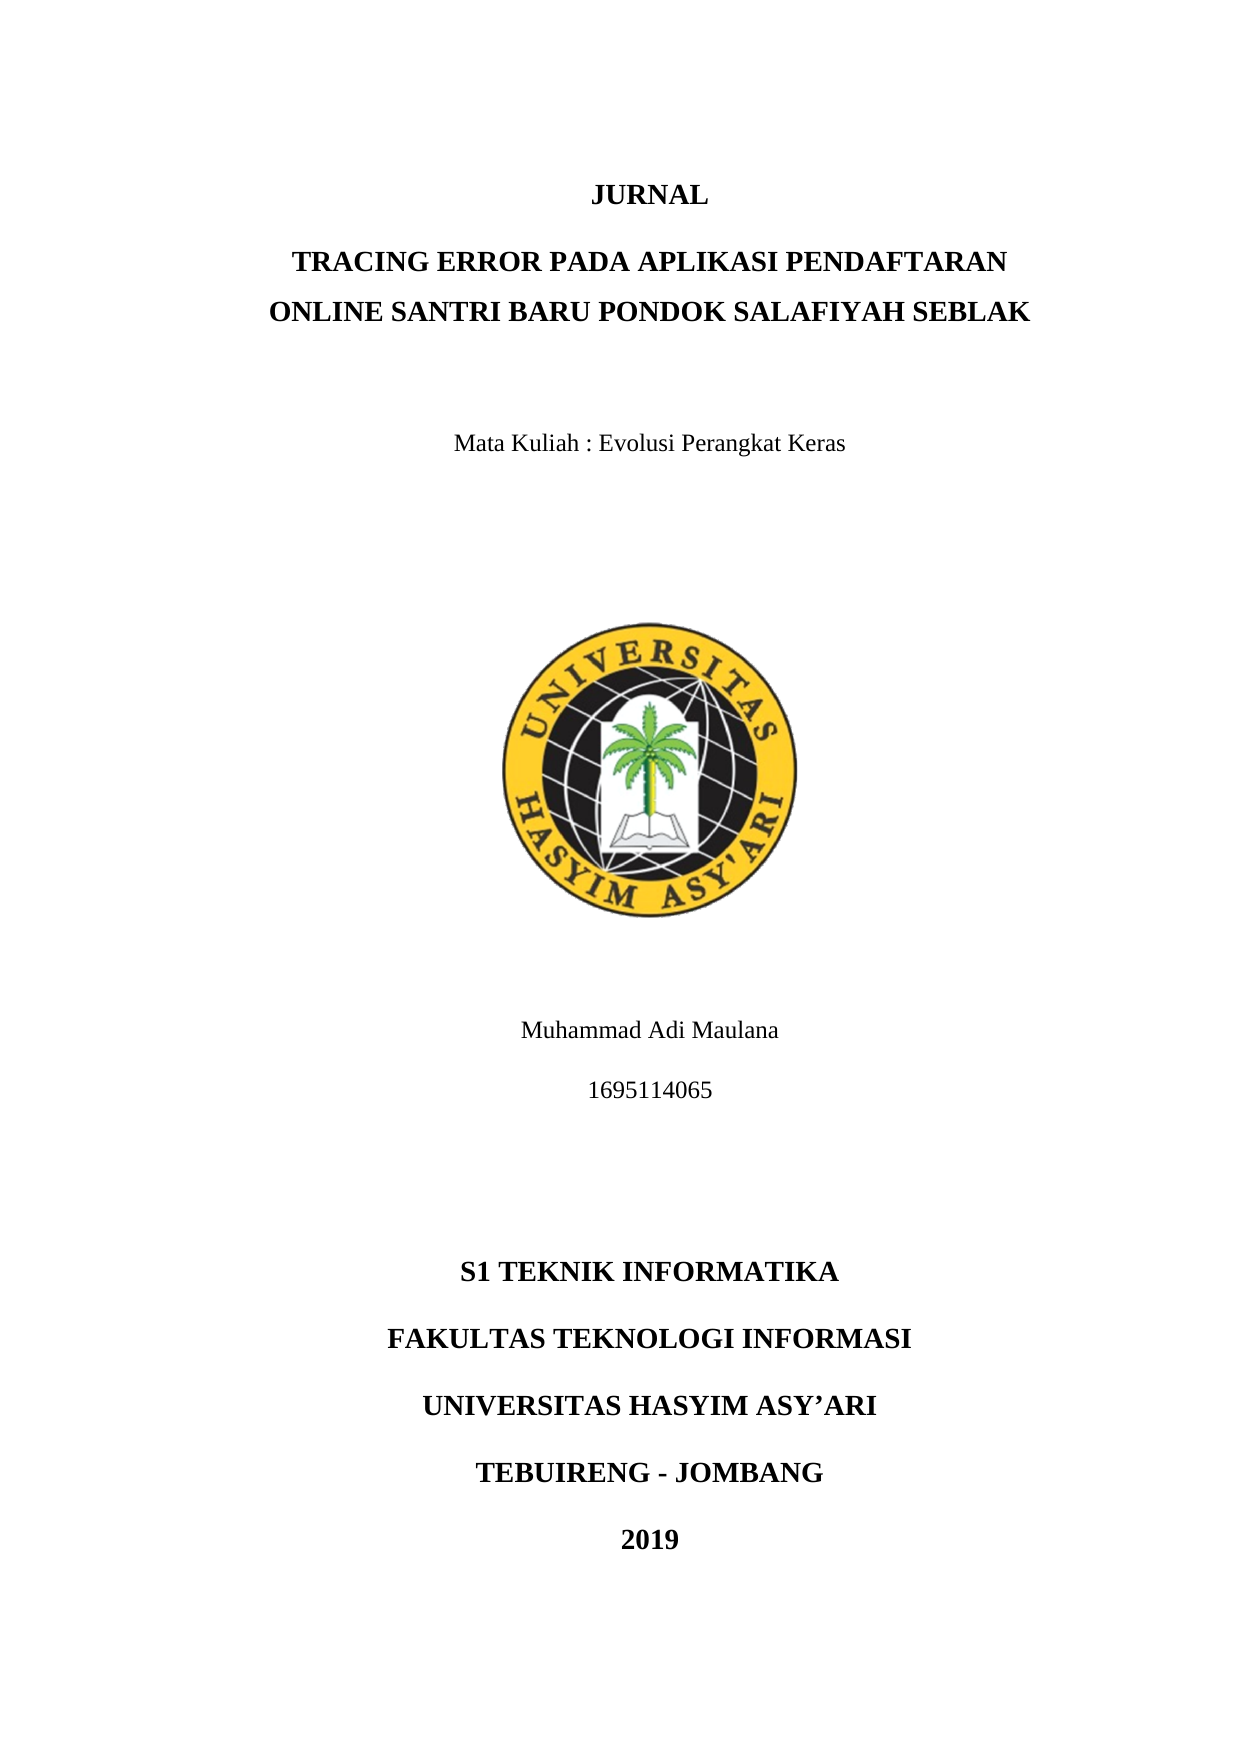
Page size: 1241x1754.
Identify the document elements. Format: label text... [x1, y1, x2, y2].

text Muhammad Adi Maulana [236, 1015, 1063, 1044]
text TEBUIRENG - JOMBANG [236, 1455, 1063, 1489]
text S1 TEKNIK INFORMATIKA [236, 1254, 1063, 1288]
picture [502, 622, 798, 918]
text Mata Kuliah : Evolusi Perangkat Keras [236, 428, 1063, 457]
text 2019 [236, 1522, 1063, 1556]
text UNIVERSITAS HASYIM ASY’ARI [236, 1388, 1063, 1422]
text JURNAL [236, 177, 1063, 211]
text TRACING ERROR PADA APLIKASI PENDAFTARAN ONLINE SANTRI BARU PONDOK SALAFIYAH SEBLAK [236, 244, 1063, 328]
text FAKULTAS TEKNOLOGI INFORMASI [236, 1321, 1063, 1355]
text 1695114065 [236, 1075, 1063, 1104]
